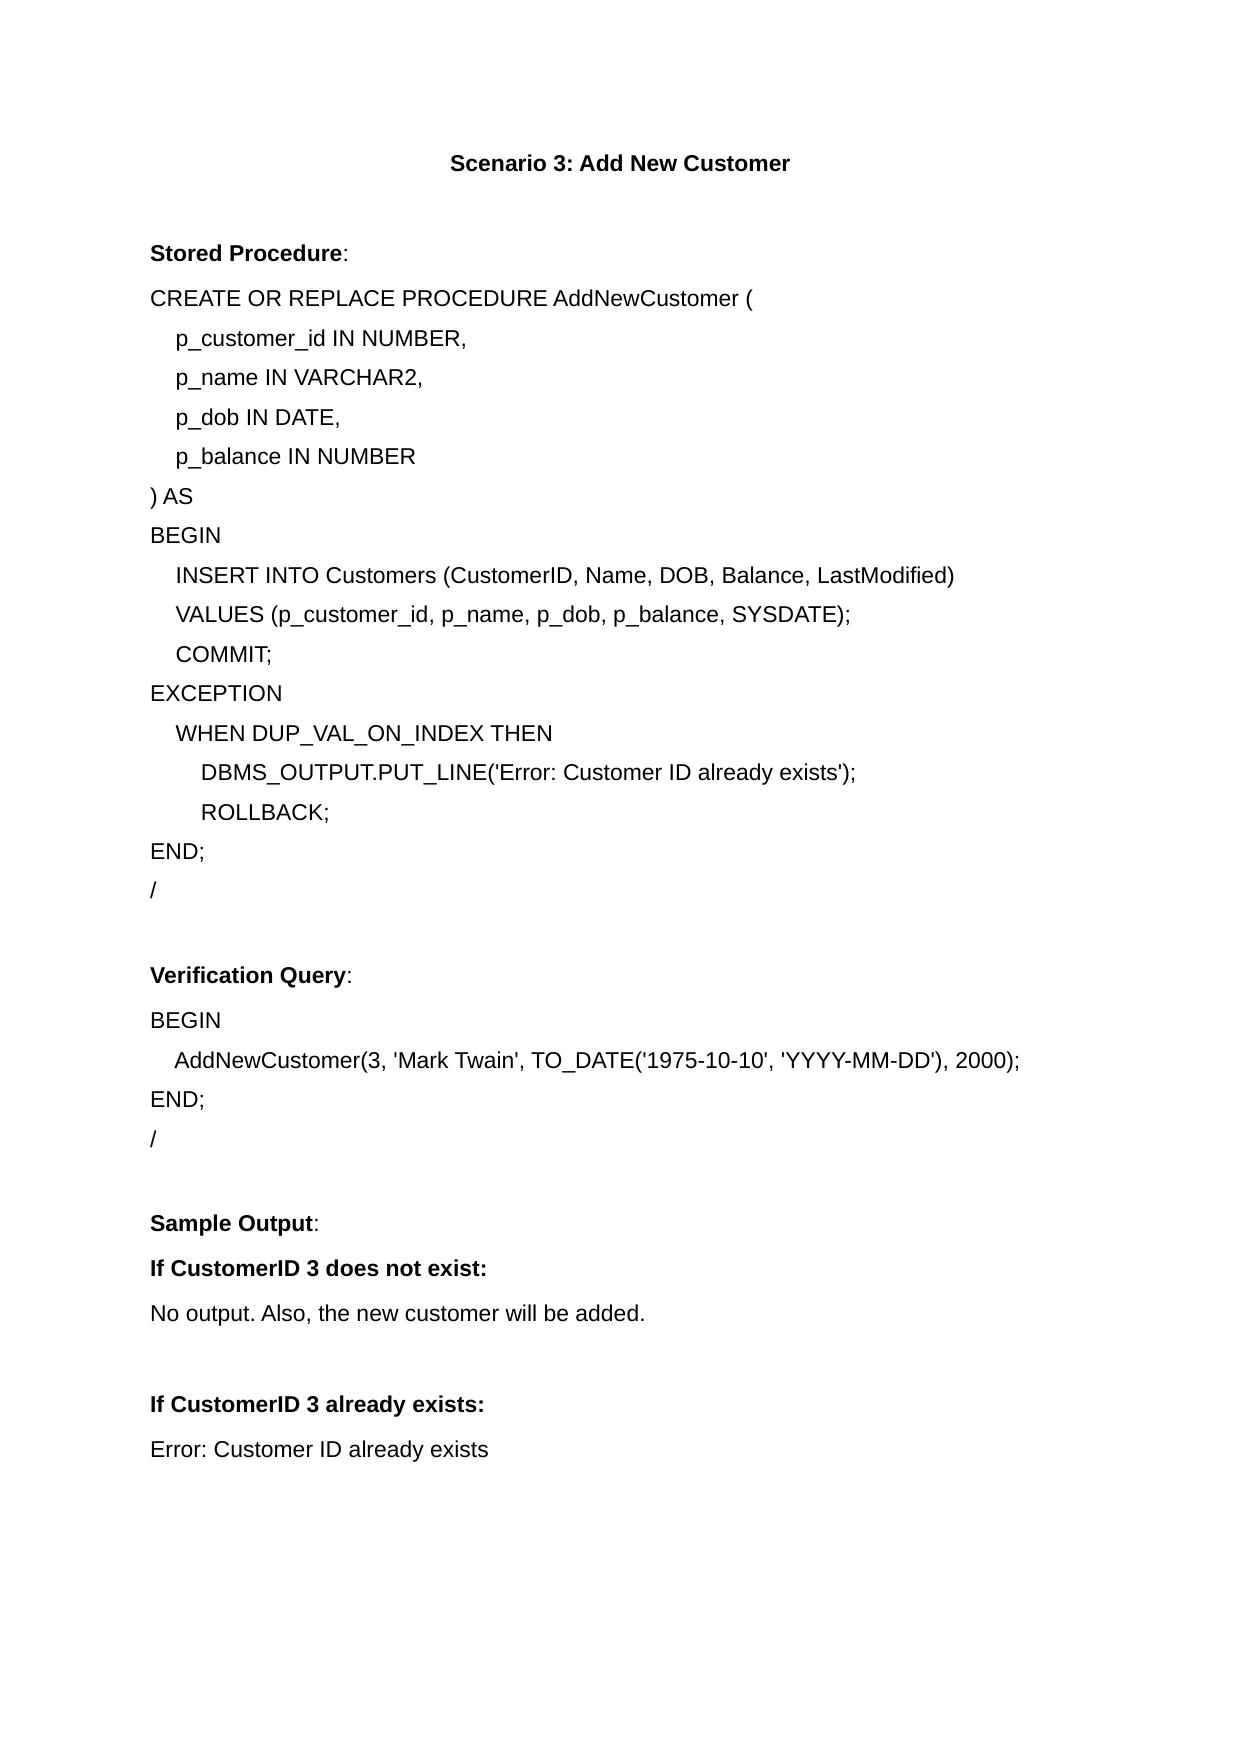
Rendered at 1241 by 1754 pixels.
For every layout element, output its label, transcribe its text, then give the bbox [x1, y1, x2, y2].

text ROLLBACK; [150, 798, 1090, 825]
text If CustomerID 3 already exists: [150, 1391, 1090, 1417]
text Stored Procedure: [150, 240, 1090, 267]
text Scenario 3: Add New Customer [150, 150, 1090, 176]
text END; [150, 1086, 1090, 1112]
text Error: Customer ID already exists [150, 1436, 1090, 1462]
text WHEN DUP_VAL_ON_INDEX THEN [150, 719, 1090, 746]
text BEGIN [150, 522, 1090, 548]
text EXCEPTION [150, 680, 1090, 706]
text / [150, 877, 1090, 904]
text If CustomerID 3 does not exist: [150, 1255, 1090, 1282]
text DBMS_OUTPUT.PUT_LINE('Error: Customer ID already exists'); [150, 759, 1090, 785]
text VALUES (p_customer_id, p_name, p_dob, p_balance, SYSDATE); [150, 601, 1090, 627]
text END; [150, 838, 1090, 864]
text No output. Also, the new customer will be added. [150, 1300, 1090, 1327]
text p_name IN VARCHAR2, [150, 364, 1090, 391]
text CREATE OR REPLACE PROCEDURE AddNewCustomer ( [150, 285, 1090, 312]
text Sample Output: [150, 1210, 1090, 1237]
text ) AS [150, 483, 1090, 509]
text p_balance IN NUMBER [150, 443, 1090, 469]
text / [150, 1126, 1090, 1152]
text Verification Query: [150, 962, 1090, 988]
text p_customer_id IN NUMBER, [150, 325, 1090, 351]
text BEGIN [150, 1007, 1090, 1033]
text p_dob IN DATE, [150, 404, 1090, 430]
text INSERT INTO Customers (CustomerID, Name, DOB, Balance, LastModified) [150, 562, 1090, 588]
text AddNewCustomer(3, 'Mark Twain', TO_DATE('1975-10-10', 'YYYY-MM-DD'), 2000); [150, 1047, 1090, 1073]
text COMMIT; [150, 641, 1090, 667]
